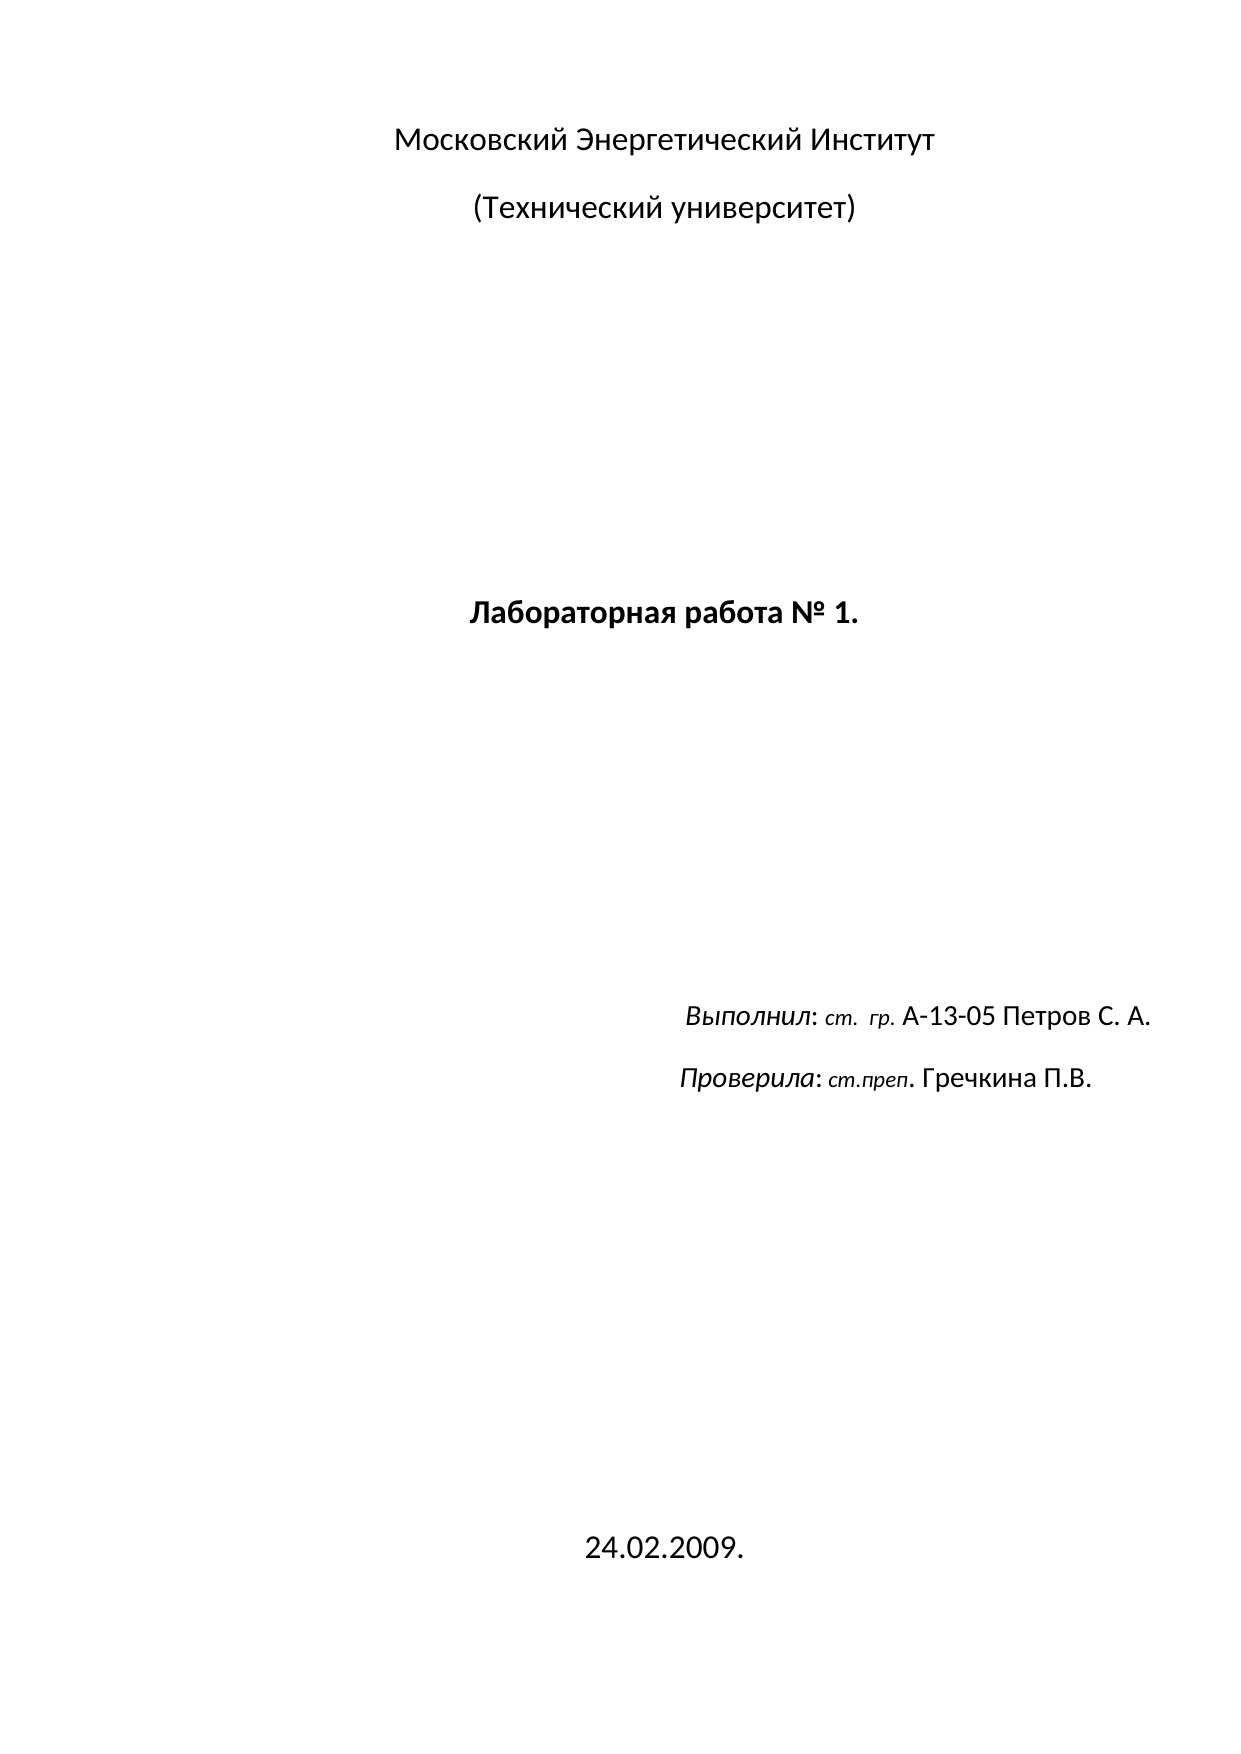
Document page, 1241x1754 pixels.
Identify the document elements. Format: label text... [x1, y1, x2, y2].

text Московский Энергетический Институт [177, 118, 1152, 159]
text 24.02.2009. [177, 1526, 1152, 1567]
text Проверила: ст.преп. Гречкина П.В. [546, 1059, 1152, 1094]
text Лабораторная работа № 1. [177, 591, 1152, 632]
text Выполнил: ст. гр. А-13-05 Петров С. А. [177, 997, 1152, 1033]
text (Технический университет) [177, 186, 1152, 226]
